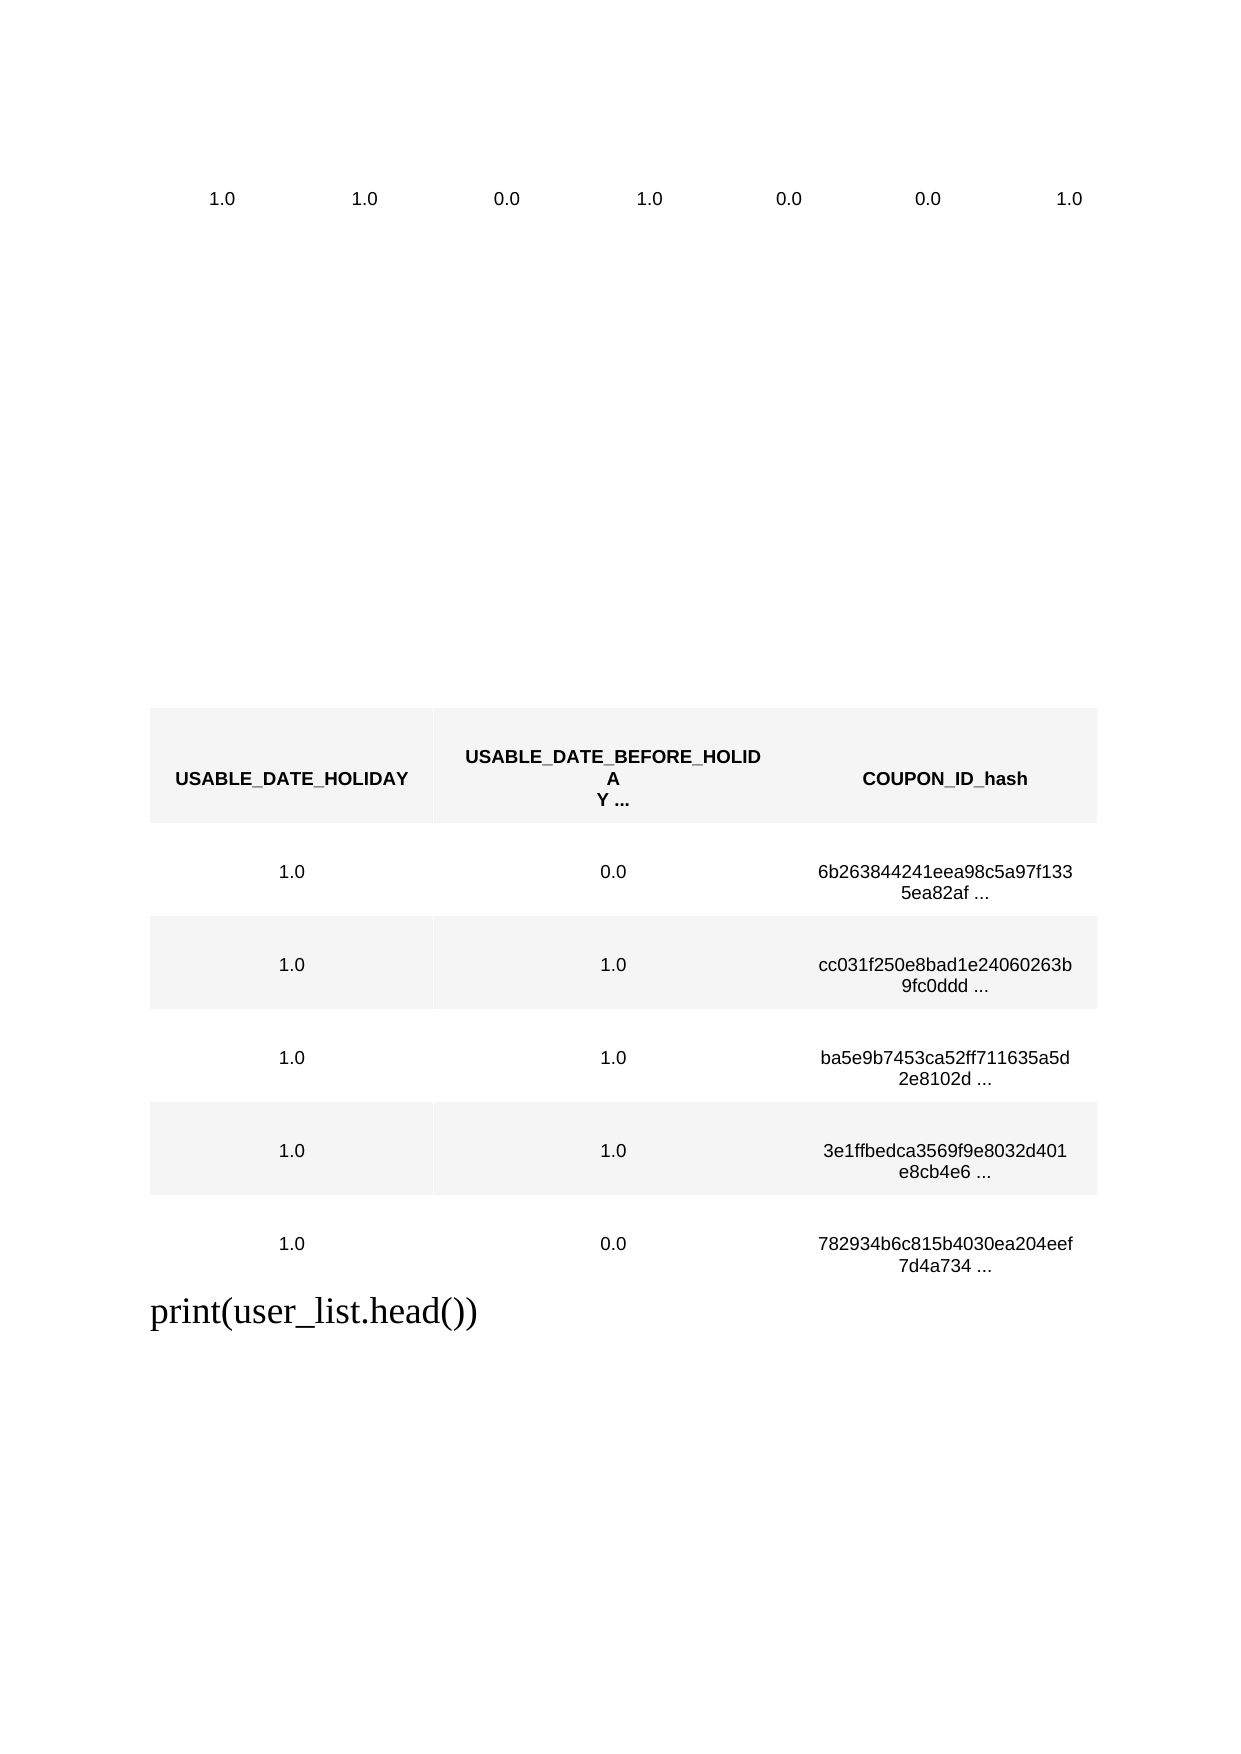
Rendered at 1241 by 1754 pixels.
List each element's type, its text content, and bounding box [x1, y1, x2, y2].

table_header USABLE_DATE_BEFORE_HOLIDA Y ... [434, 708, 793, 823]
table_cell 0.0 [435, 150, 579, 708]
table_cell cc031f250e8bad1e24060263b 9fc0ddd ... [793, 916, 1097, 1009]
table_cell 1.0 [150, 1009, 433, 1102]
table_cell ba5e9b7453ca52ff711635a5d 2e8102d ... [793, 1009, 1097, 1102]
table_cell 0.0 [434, 1195, 793, 1288]
table_cell 1.0 [998, 150, 1140, 708]
table_cell 3e1ffbedca3569f9e8032d401 e8cb4e6 ... [793, 1102, 1097, 1195]
table_cell 0.0 [858, 150, 998, 708]
table_cell 1.0 [150, 823, 433, 916]
table_cell 1.0 [150, 1195, 433, 1288]
table_cell 1.0 [434, 916, 793, 1009]
table_cell 1.0 [150, 1102, 433, 1195]
table_cell 1.0 [150, 150, 294, 708]
text print(user_list.head()) [150, 1288, 1090, 1332]
table_cell 1.0 [434, 1102, 793, 1195]
table_cell 0.0 [720, 150, 857, 708]
table_header USABLE_DATE_HOLIDAY [150, 708, 433, 823]
table_header COUPON_ID_hash [793, 708, 1097, 823]
table_cell 6b263844241eea98c5a97f133 5ea82af ... [793, 823, 1097, 916]
table_cell 1.0 [294, 150, 435, 708]
table_cell 1.0 [434, 1009, 793, 1102]
table_cell 1.0 [150, 916, 433, 1009]
table_cell 782934b6c815b4030ea204eef 7d4a734 ... [793, 1195, 1097, 1288]
table_cell 1.0 [579, 150, 720, 708]
table_cell 0.0 [434, 823, 793, 916]
